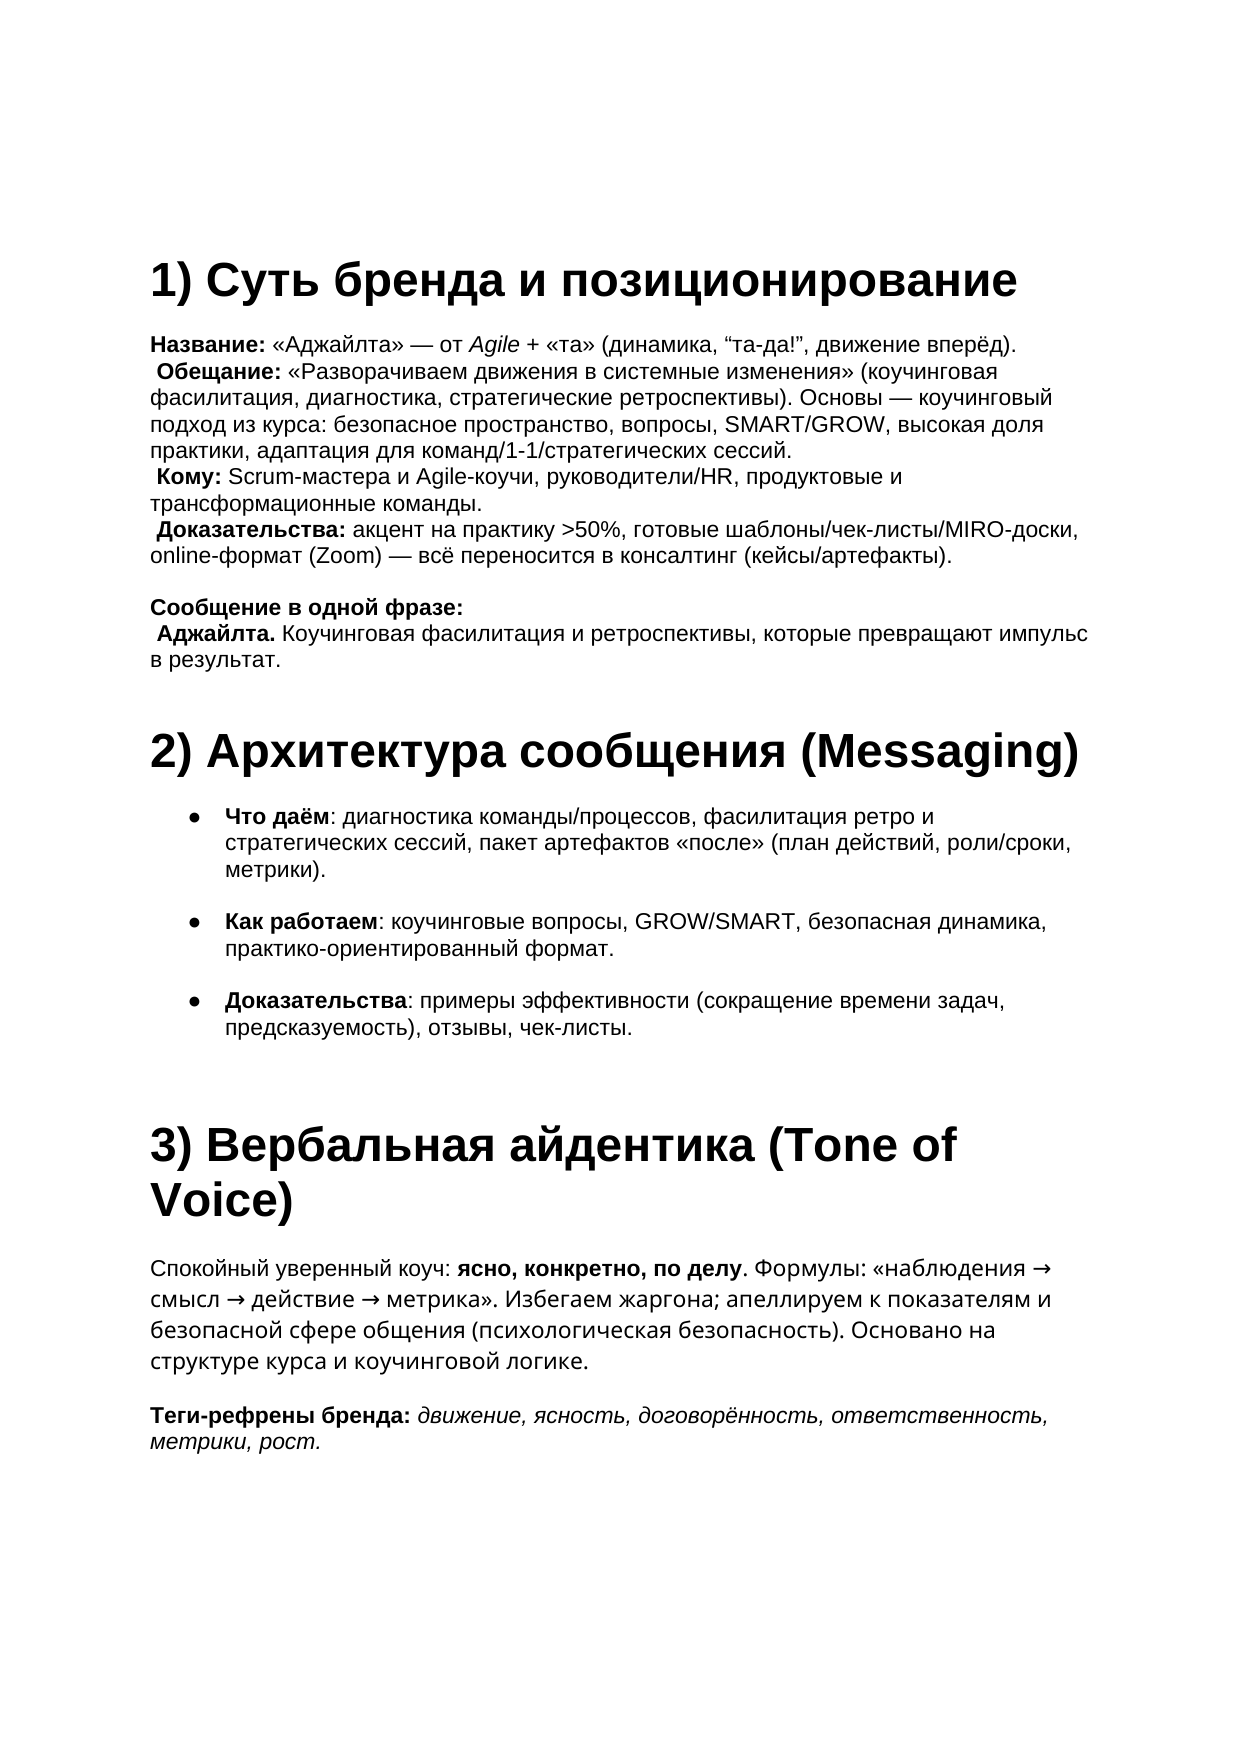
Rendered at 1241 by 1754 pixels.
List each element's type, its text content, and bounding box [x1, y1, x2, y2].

subtitle 3) Вербальная айдентика (Tone of Voice) [150, 1116, 1090, 1227]
list Что даём: диагностика команды/процессов, фасилитация ретро и стратегических сессий, пакет артефактов «после» (план действий, роли/сроки, метрики). [187, 803, 1090, 908]
text Теги-рефрены бренда: движение, ясность, договорённость, ответственность, метрики, рост. [150, 1402, 1090, 1454]
subtitle 2) Архитектура сообщения (Messaging) [150, 723, 1090, 778]
text Название: «Аджайлта» — от Agile + «та» (динамика, “та-да!”, движение вперёд). Обещание: «Разворачиваем движения в системные изменения» (коучинговая фасилитация, диагностика, стратегические ретроспективы). Основы — коучинговый подход из курса: безопасное пространство, вопросы, SMART/GROW, высокая доля практики, адаптация для команд/1-1/стратегических сессий. Кому: Scrum-мастера и Agile-коучи, руководители/HR, продуктовые и трансформационные команды. Доказательства: акцент на практику >50%, готовые шаблоны/чек-листы/MIRO-доски, online-формат (Zoom) — всё переносится в консалтинг (кейсы/артефакты). [150, 331, 1090, 569]
subtitle 1) Суть бренда и позиционирование [150, 251, 1090, 306]
list Как работаем: коучинговые вопросы, GROW/SMART, безопасная динамика, практико-ориентированный формат. [187, 908, 1090, 987]
text Сообщение в одной фразе: Аджайлта. Коучинговая фасилитация и ретроспективы, которые превращают импульс в результат. [150, 594, 1090, 673]
list Доказательства: примеры эффективности (сокращение времени задач, предсказуемость), отзывы, чек-листы. [187, 987, 1090, 1066]
text Спокойный уверенный коуч: ясно, конкретно, по делу. Формулы: «наблюдения → смысл → действие → метрика». Избегаем жаргона; апеллируем к показателям и безопасной сфере общения (психологическая безопасность). Основано на структуре курса и коучинговой логике. [150, 1252, 1090, 1377]
